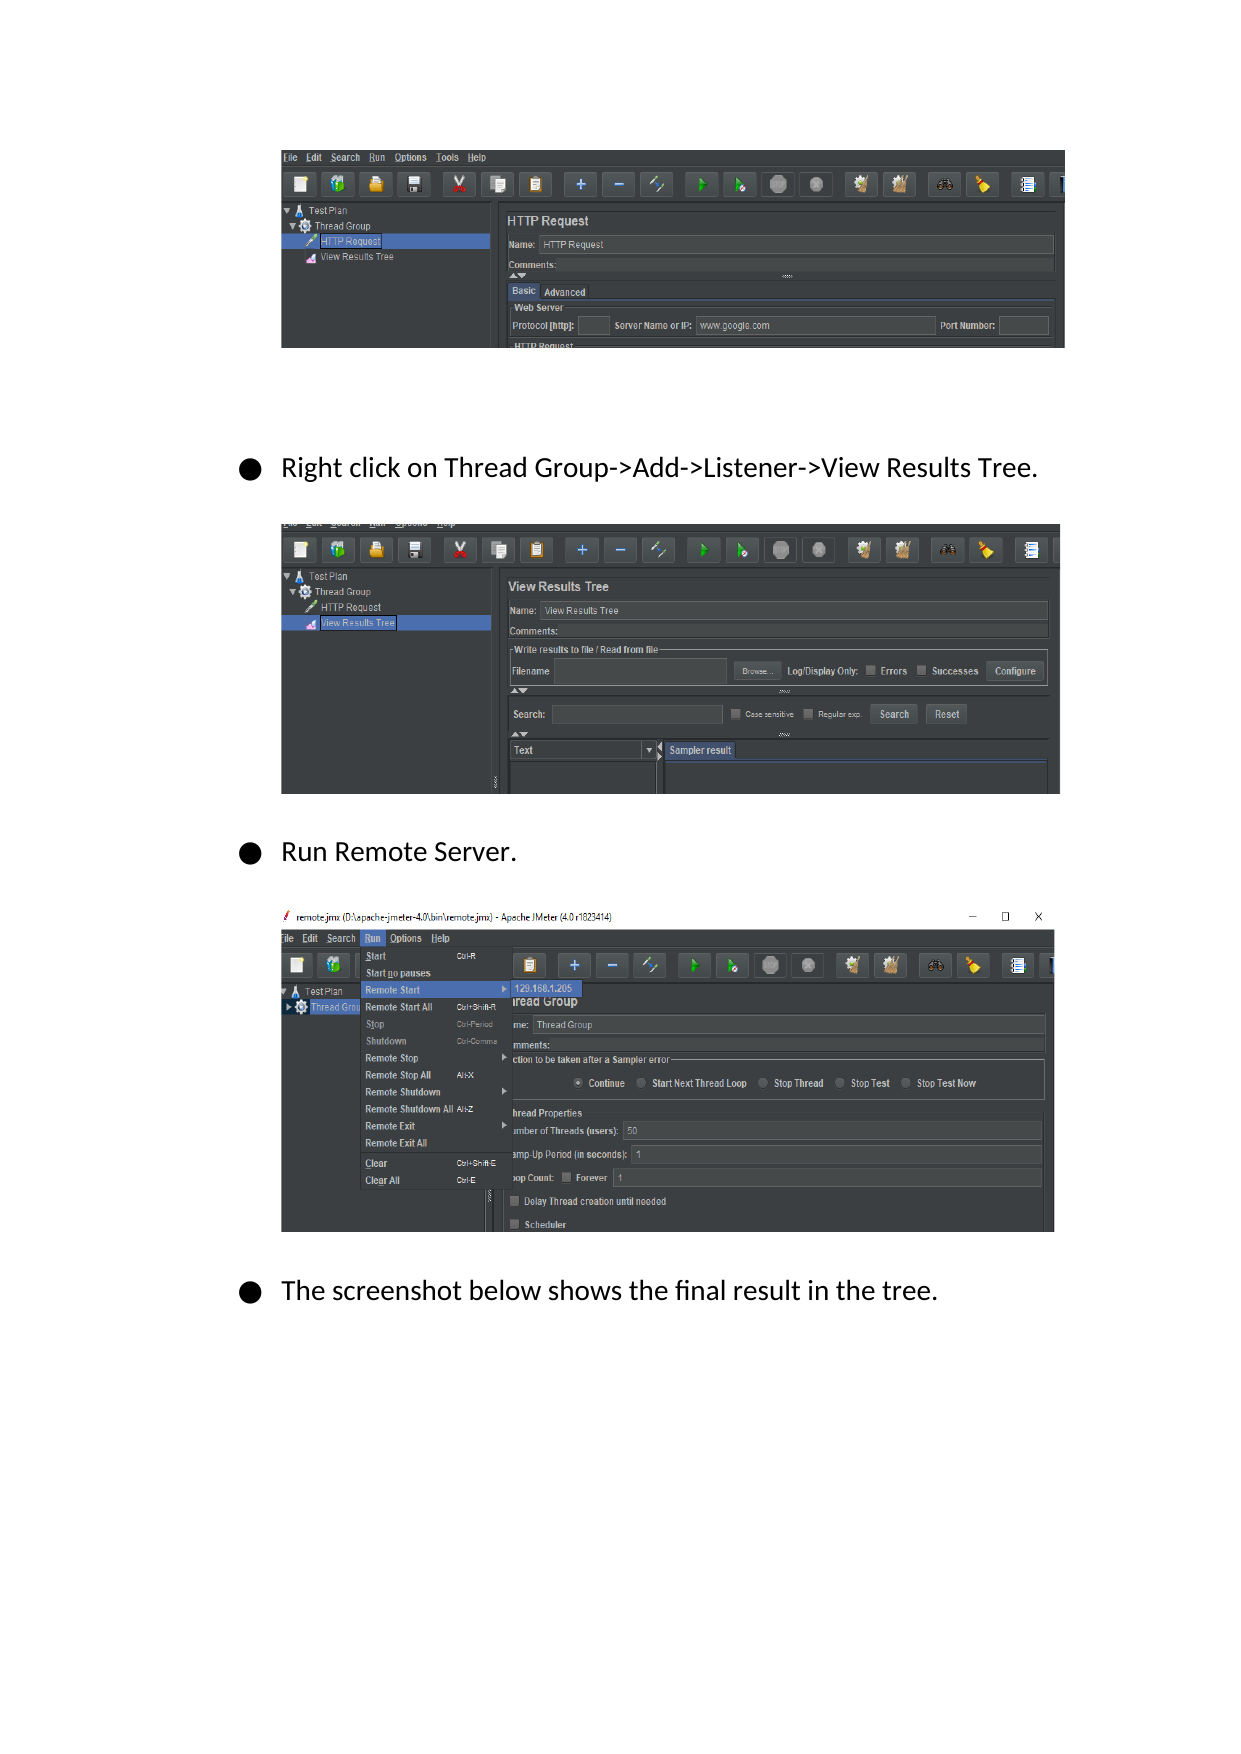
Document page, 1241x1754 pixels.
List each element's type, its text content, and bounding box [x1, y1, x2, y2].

picture [281, 908, 1055, 1232]
picture [281, 150, 1065, 348]
list The screenshot below shows the final result in the tree. [237, 1257, 1090, 1317]
list Run Remote Server. [237, 819, 1090, 878]
picture [281, 524, 1060, 794]
list Right click on Thread Group->Add->Listener->View Results Tree. [237, 435, 1090, 494]
